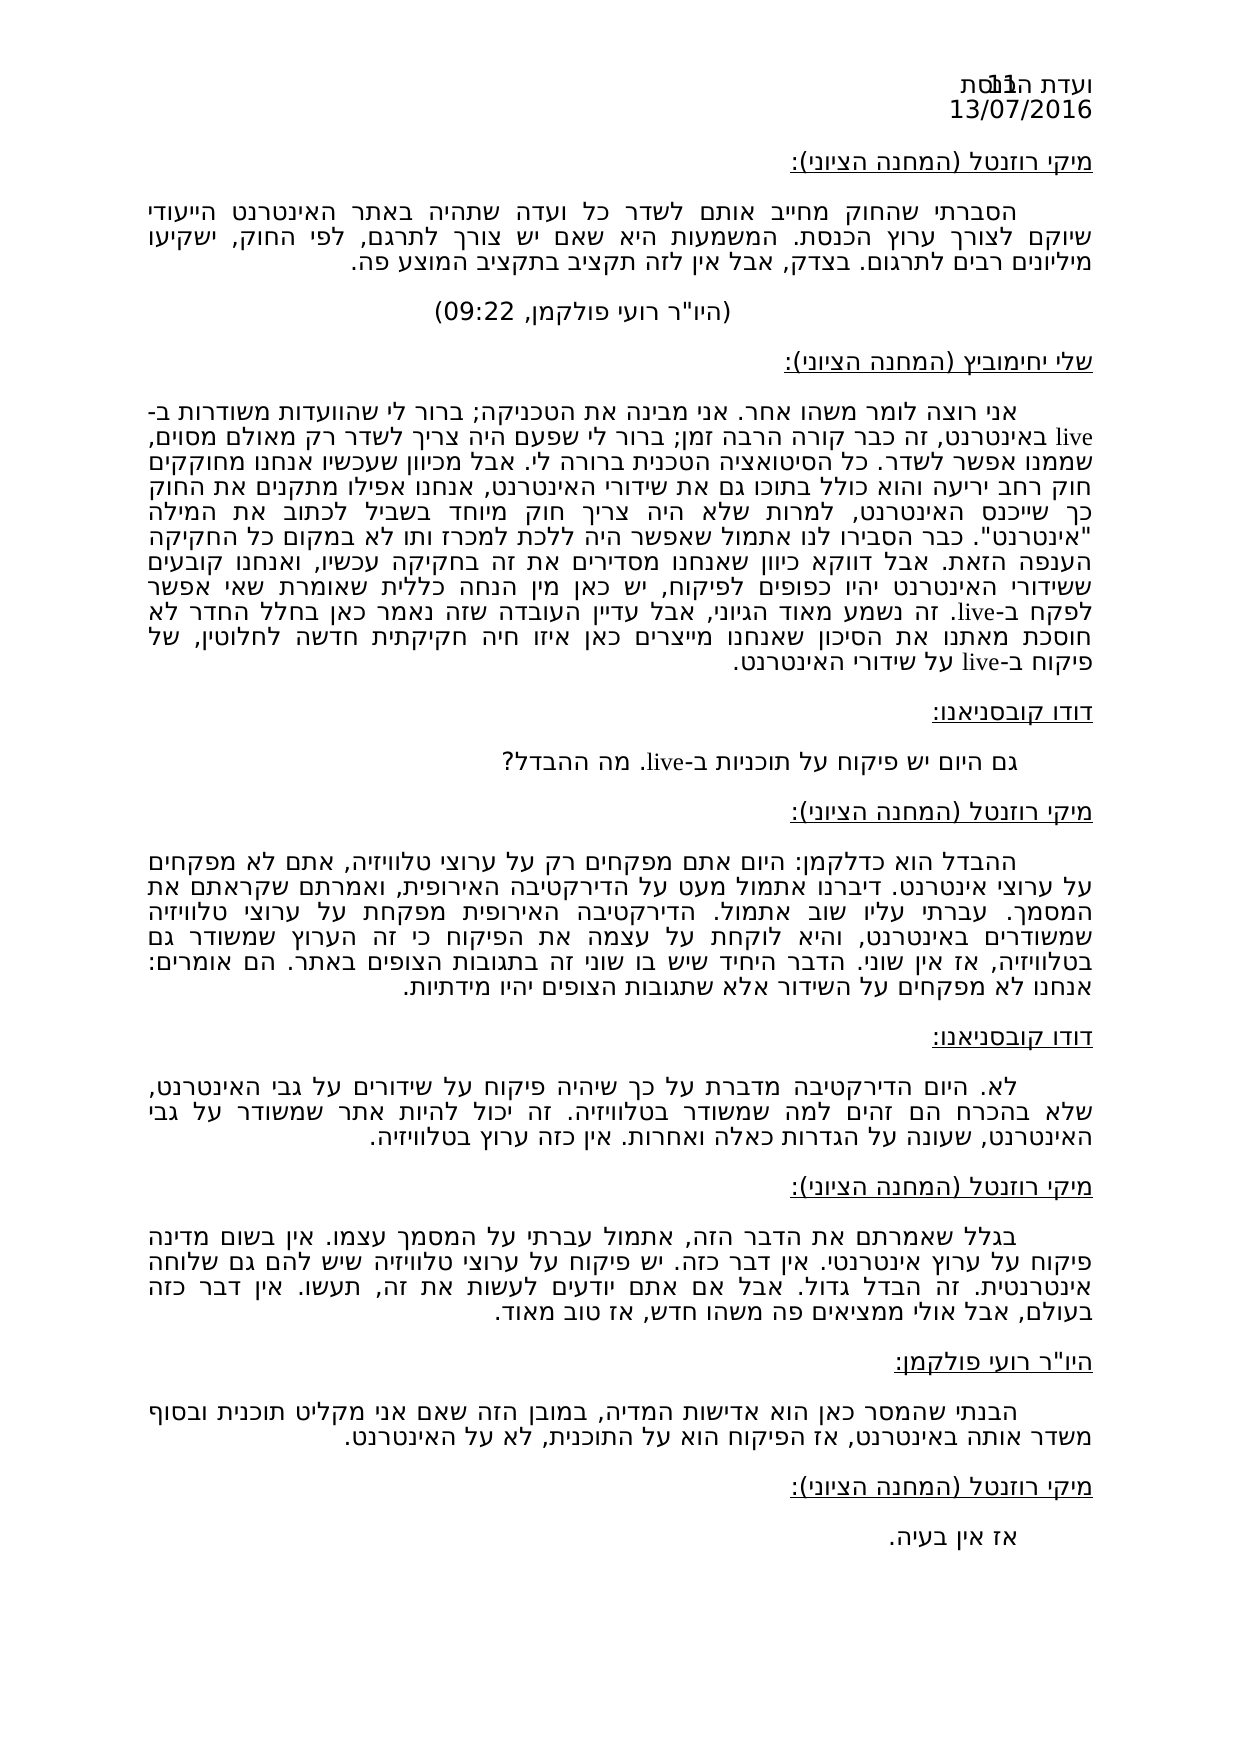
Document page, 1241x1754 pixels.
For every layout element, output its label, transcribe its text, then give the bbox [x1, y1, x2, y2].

text הסברתי שהחוק מחייב אותם לשדר כל ועדה שתהיה באתר האינטרנט הייעודי שיוקם לצורך ערוץ הכנסת. המשמעות היא שאם יש צורך לתרגם, לפי החוק, ישקיעו מיליונים רבים לתרגום. בצדק, אבל אין לזה תקציב בתקציב המוצע פה. [147, 200, 1093, 275]
text לא. היום הדירקטיבה מדברת על כך שיהיה פיקוח על שידורים על גבי האינטרנט, שלא בהכרח הם זהים למה שמשודר בטלוויזיה. זה יכול להיות אתר שמשודר על גבי האינטרנט, שעונה על הגדרות כאלה ואחרות. אין כזה ערוץ בטלוויזיה. [147, 1075, 1093, 1150]
text (היו"ר רועי פולקמן, 09:22) [147, 300, 1093, 325]
text אני רוצה לומר משהו אחר. אני מבינה את הטכניקה; ברור לי שהוועדות משודרות ב-live באינטרנט, זה כבר קורה הרבה זמן; ברור לי שפעם היה צריך לשדר רק מאולם מסוים, שממנו אפשר לשדר. כל הסיטואציה הטכנית ברורה לי. אבל מכיוון שעכשיו אנחנו מחוקקים חוק רחב יריעה והוא כולל בתוכו גם את שידורי האינטרנט, אנחנו אפילו מתקנים את החוק כך שייכנס האינטרנט, למרות שלא היה צריך חוק מיוחד בשביל לכתוב את המילה "אינטרנט". כבר הסבירו לנו אתמול שאפשר היה ללכת למכרז ותו לא במקום כל החקיקה הענפה הזאת. אבל דווקא כיוון שאנחנו מסדירים את זה בחקיקה עכשיו, ואנחנו קובעים ששידורי האינטרנט יהיו כפופים לפיקוח, יש כאן מין הנחה כללית שאומרת שאי אפשר לפקח ב-live. זה נשמע מאוד הגיוני, אבל עדיין העובדה שזה נאמר כאן בחלל החדר לא חוסכת מאתנו את הסיכון שאנחנו מייצרים כאן איזו חיה חקיקתית חדשה לחלוטין, של פיקוח ב-live על שידורי האינטרנט. [147, 400, 1093, 675]
text גם היום יש פיקוח על תוכניות ב-live. מה ההבדל? [147, 750, 1093, 775]
text היו"ר רועי פולקמן: [147, 1350, 1093, 1375]
text מיקי רוזנטל (המחנה הציוני): [147, 1175, 1093, 1200]
text מיקי רוזנטל (המחנה הציוני): [147, 1475, 1093, 1500]
text הבנתי שהמסר כאן הוא אדישות המדיה, במובן הזה שאם אני מקליט תוכנית ובסוף משדר אותה באינטרנט, אז הפיקוח הוא על התוכנית, לא על האינטרנט. [147, 1400, 1093, 1450]
text אז אין בעיה. [147, 1525, 1093, 1550]
text ההבדל הוא כדלקמן: היום אתם מפקחים רק על ערוצי טלוויזיה, אתם לא מפקחים על ערוצי אינטרנט. דיברנו אתמול מעט על הדירקטיבה האירופית, ואמרתם שקראתם את המסמך. עברתי עליו שוב אתמול. הדירקטיבה האירופית מפקחת על ערוצי טלוויזיה שמשודרים באינטרנט, והיא לוקחת על עצמה את הפיקוח כי זה הערוץ שמשודר גם בטלוויזיה, אז אין שוני. הדבר היחיד שיש בו שוני זה בתגובות הצופים באתר. הם אומרים: אנחנו לא מפקחים על השידור אלא שתגובות הצופים יהיו מידתיות. [147, 850, 1093, 1000]
text שלי יחימוביץ (המחנה הציוני): [147, 350, 1093, 375]
text מיקי רוזנטל (המחנה הציוני): [147, 800, 1093, 825]
text דודו קובסניאנו: [147, 700, 1093, 725]
text בגלל שאמרתם את הדבר הזה, אתמול עברתי על המסמך עצמו. אין בשום מדינה פיקוח על ערוץ אינטרנטי. אין דבר כזה. יש פיקוח על ערוצי טלוויזיה שיש להם גם שלוחה אינטרנטית. זה הבדל גדול. אבל אם אתם יודעים לעשות את זה, תעשו. אין דבר כזה בעולם, אבל אולי ממציאים פה משהו חדש, אז טוב מאוד. [147, 1225, 1093, 1325]
text מיקי רוזנטל (המחנה הציוני): [147, 150, 1093, 175]
text דודו קובסניאנו: [147, 1025, 1093, 1050]
